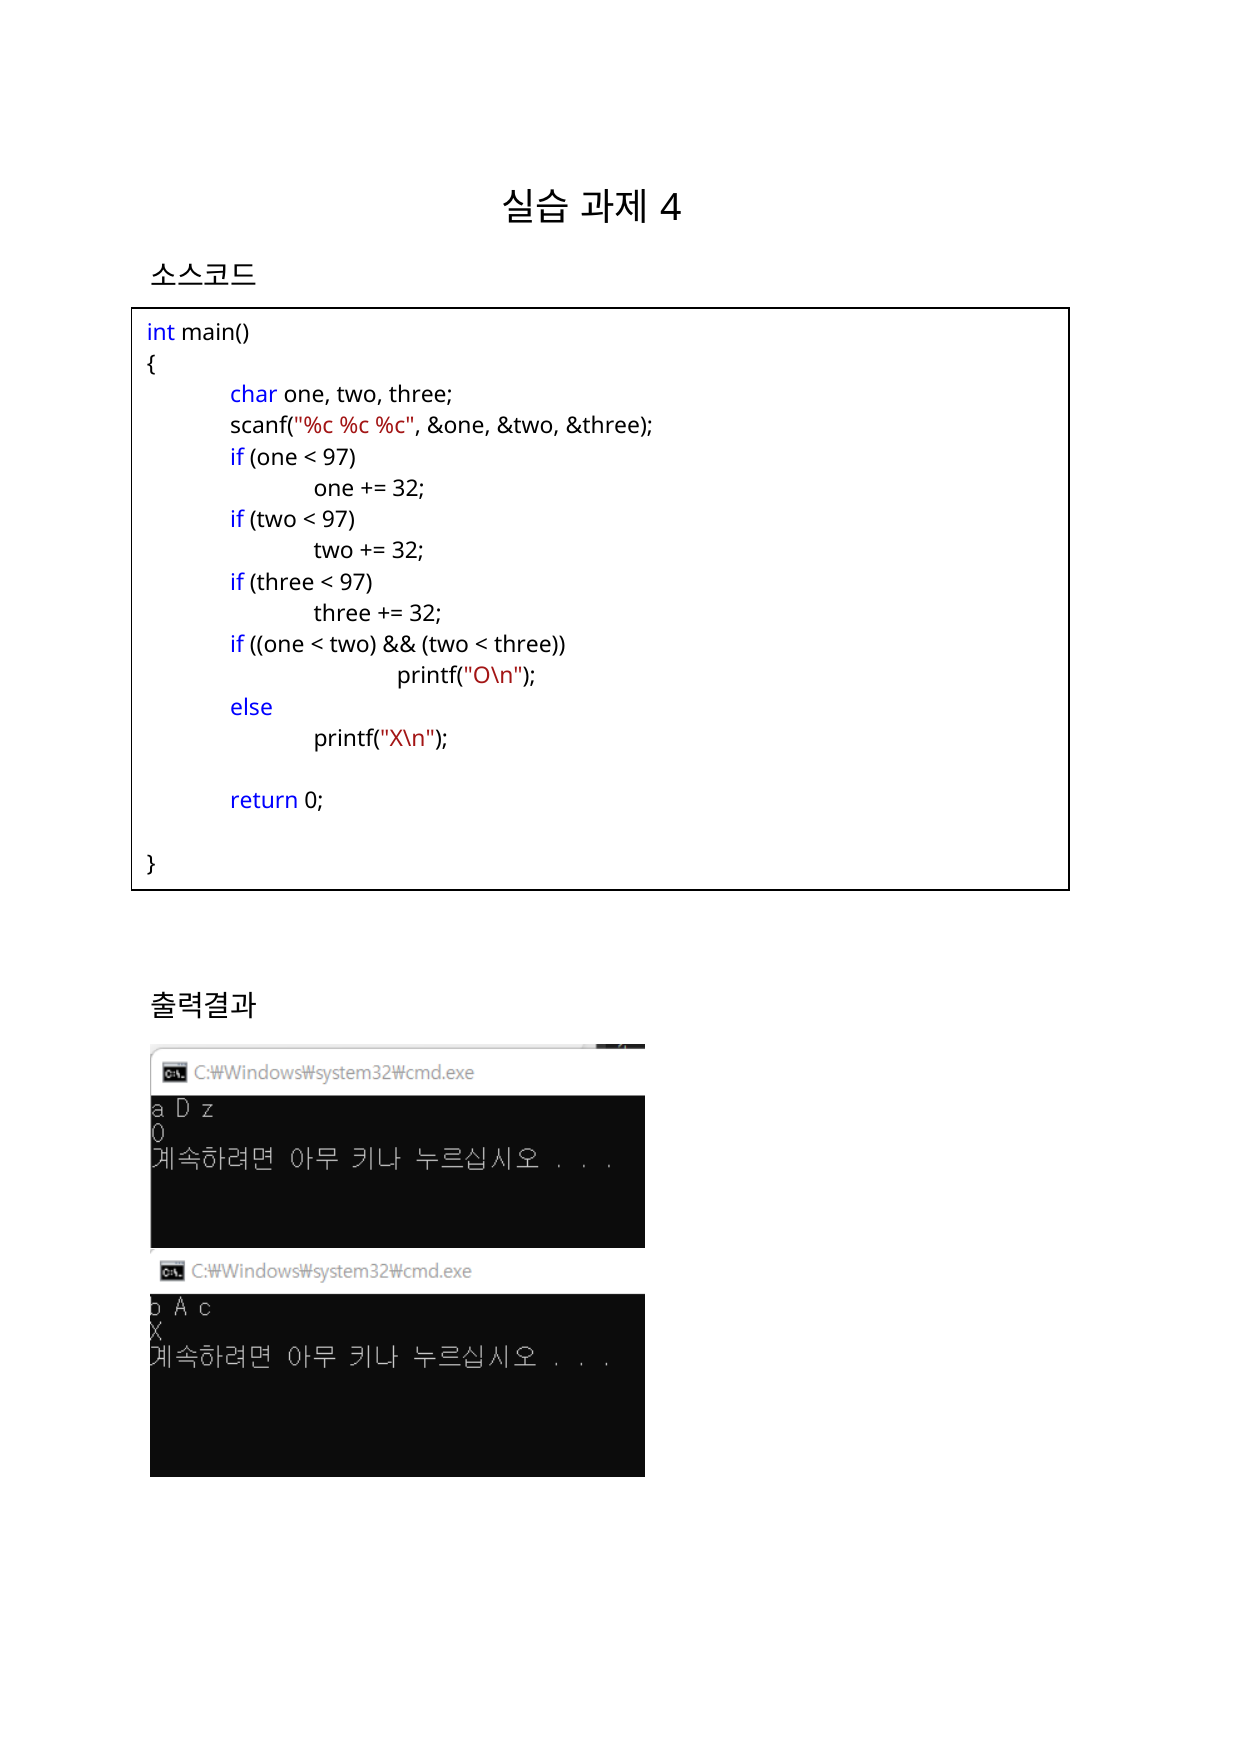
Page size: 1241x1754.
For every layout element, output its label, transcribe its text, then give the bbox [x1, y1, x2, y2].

picture [150, 1044, 645, 1248]
text 실습 과제 4 [150, 177, 1032, 232]
picture [150, 1249, 645, 1477]
text 소스코드 [150, 253, 1032, 295]
text 출력결과 [150, 982, 1032, 1025]
